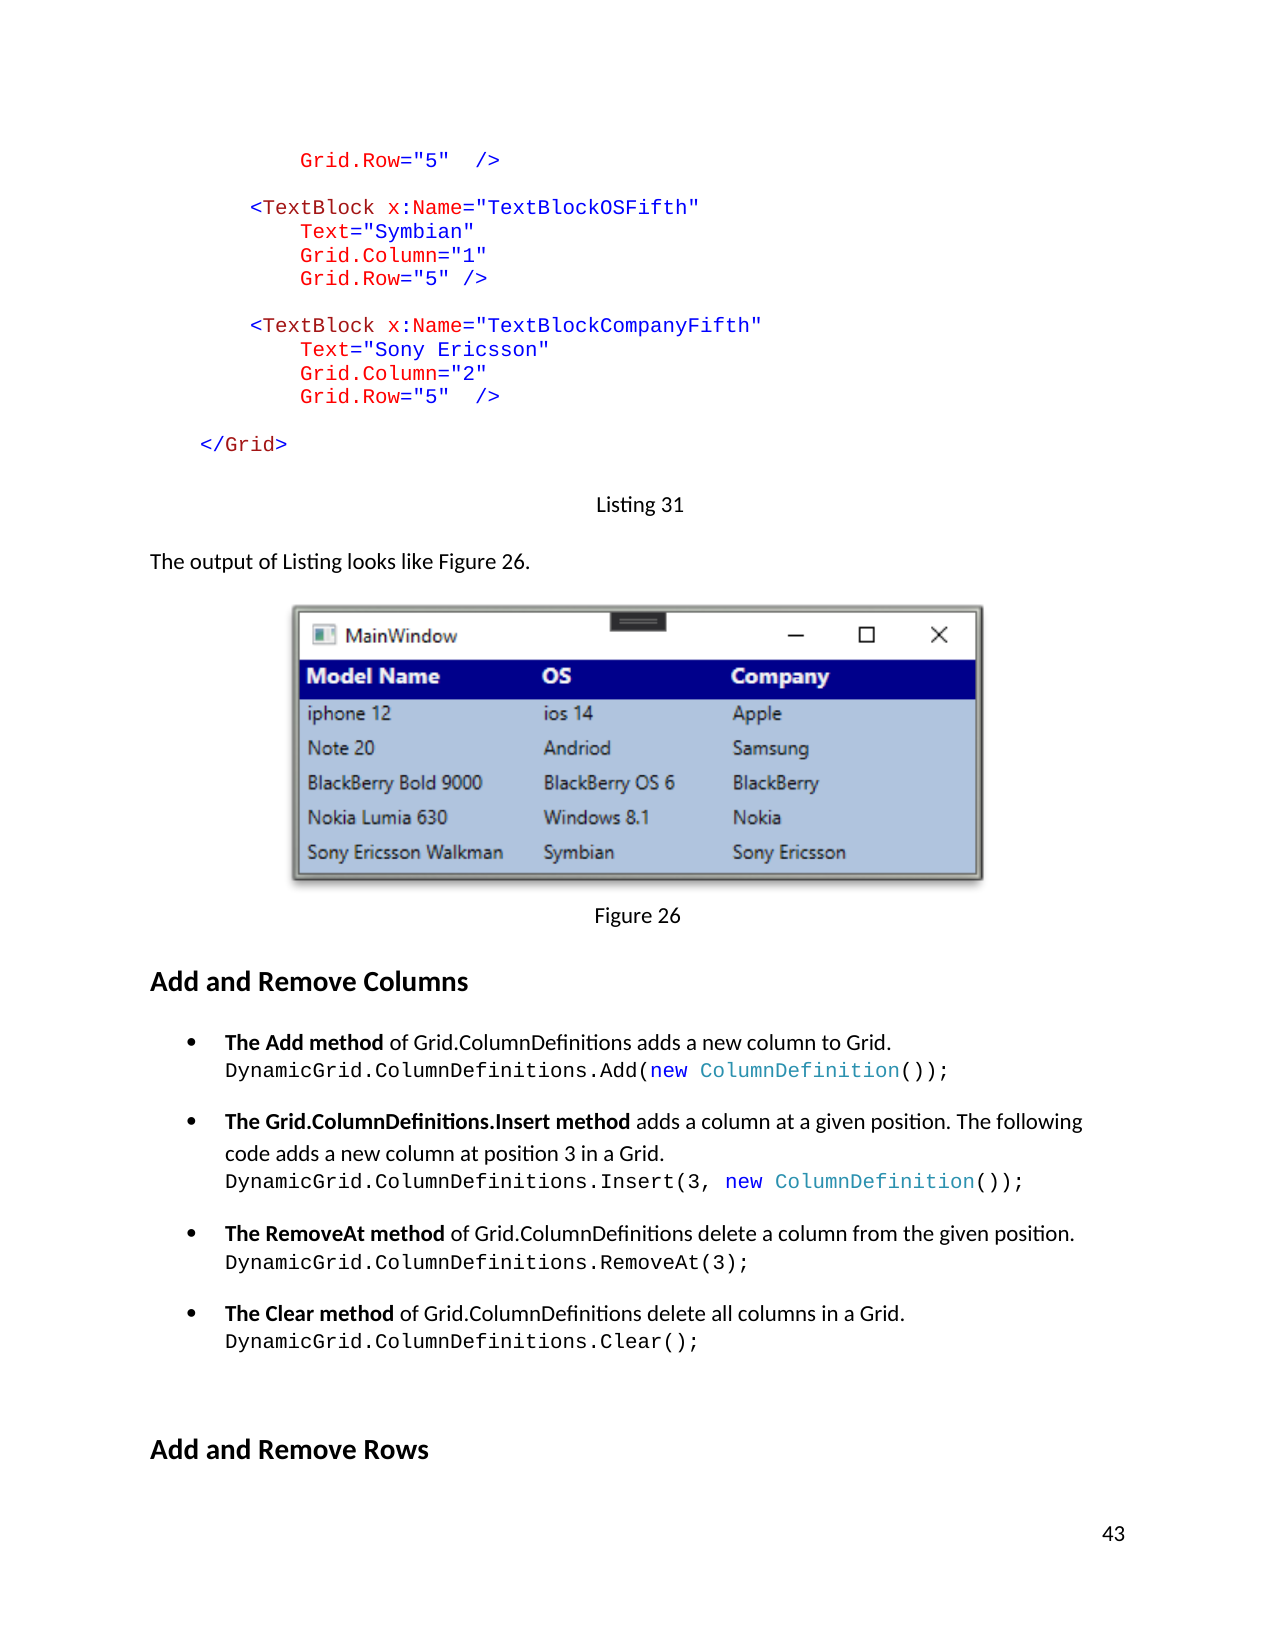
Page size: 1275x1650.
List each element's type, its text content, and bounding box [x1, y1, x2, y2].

text Listing 31 [150, 490, 1125, 518]
text Grid.Row="5" /> [150, 268, 1125, 292]
text Text="Sony Ericsson" [150, 339, 1125, 363]
text The output of Listing looks like Figure 26. [150, 547, 1125, 575]
list The Add method of Grid.ColumnDefinitions adds a new column to Grid. [187, 1028, 1125, 1056]
text Grid.Row="5" /> [150, 150, 1125, 174]
text Grid.Column="1" [150, 244, 1125, 268]
list The Grid.ColumnDefinitions.Insert method adds a column at a given position. The following code adds a new column at position 3 in a Grid. [187, 1107, 1125, 1167]
picture [295, 608, 981, 878]
text Grid.Column="2" [150, 363, 1125, 386]
text Add and Remove Columns [150, 963, 1125, 998]
text DynamicGrid.ColumnDefinitions.Add(new ColumnDefinition()); [150, 1060, 1125, 1083]
text </Grid> [150, 434, 1125, 457]
text Figure 26 [150, 902, 1125, 929]
text DynamicGrid.ColumnDefinitions.Clear(); [150, 1331, 1125, 1355]
text Add and Remove Rows [150, 1431, 1125, 1467]
text Text="Symbian" [150, 221, 1125, 244]
text <TextBlock x:Name="TextBlockCompanyFifth" [150, 316, 1125, 339]
text DynamicGrid.ColumnDefinitions.Insert(3, new ColumnDefinition()); [150, 1172, 1125, 1195]
text DynamicGrid.ColumnDefinitions.RemoveAt(3); [150, 1252, 1125, 1275]
list The Clear method of Grid.ColumnDefinitions delete all columns in a Grid. [187, 1299, 1125, 1327]
text Grid.Row="5" /> [150, 386, 1125, 410]
text <TextBlock x:Name="TextBlockOSFifth" [150, 197, 1125, 221]
list The RemoveAt method of Grid.ColumnDefinitions delete a column from the given position. [187, 1219, 1125, 1248]
